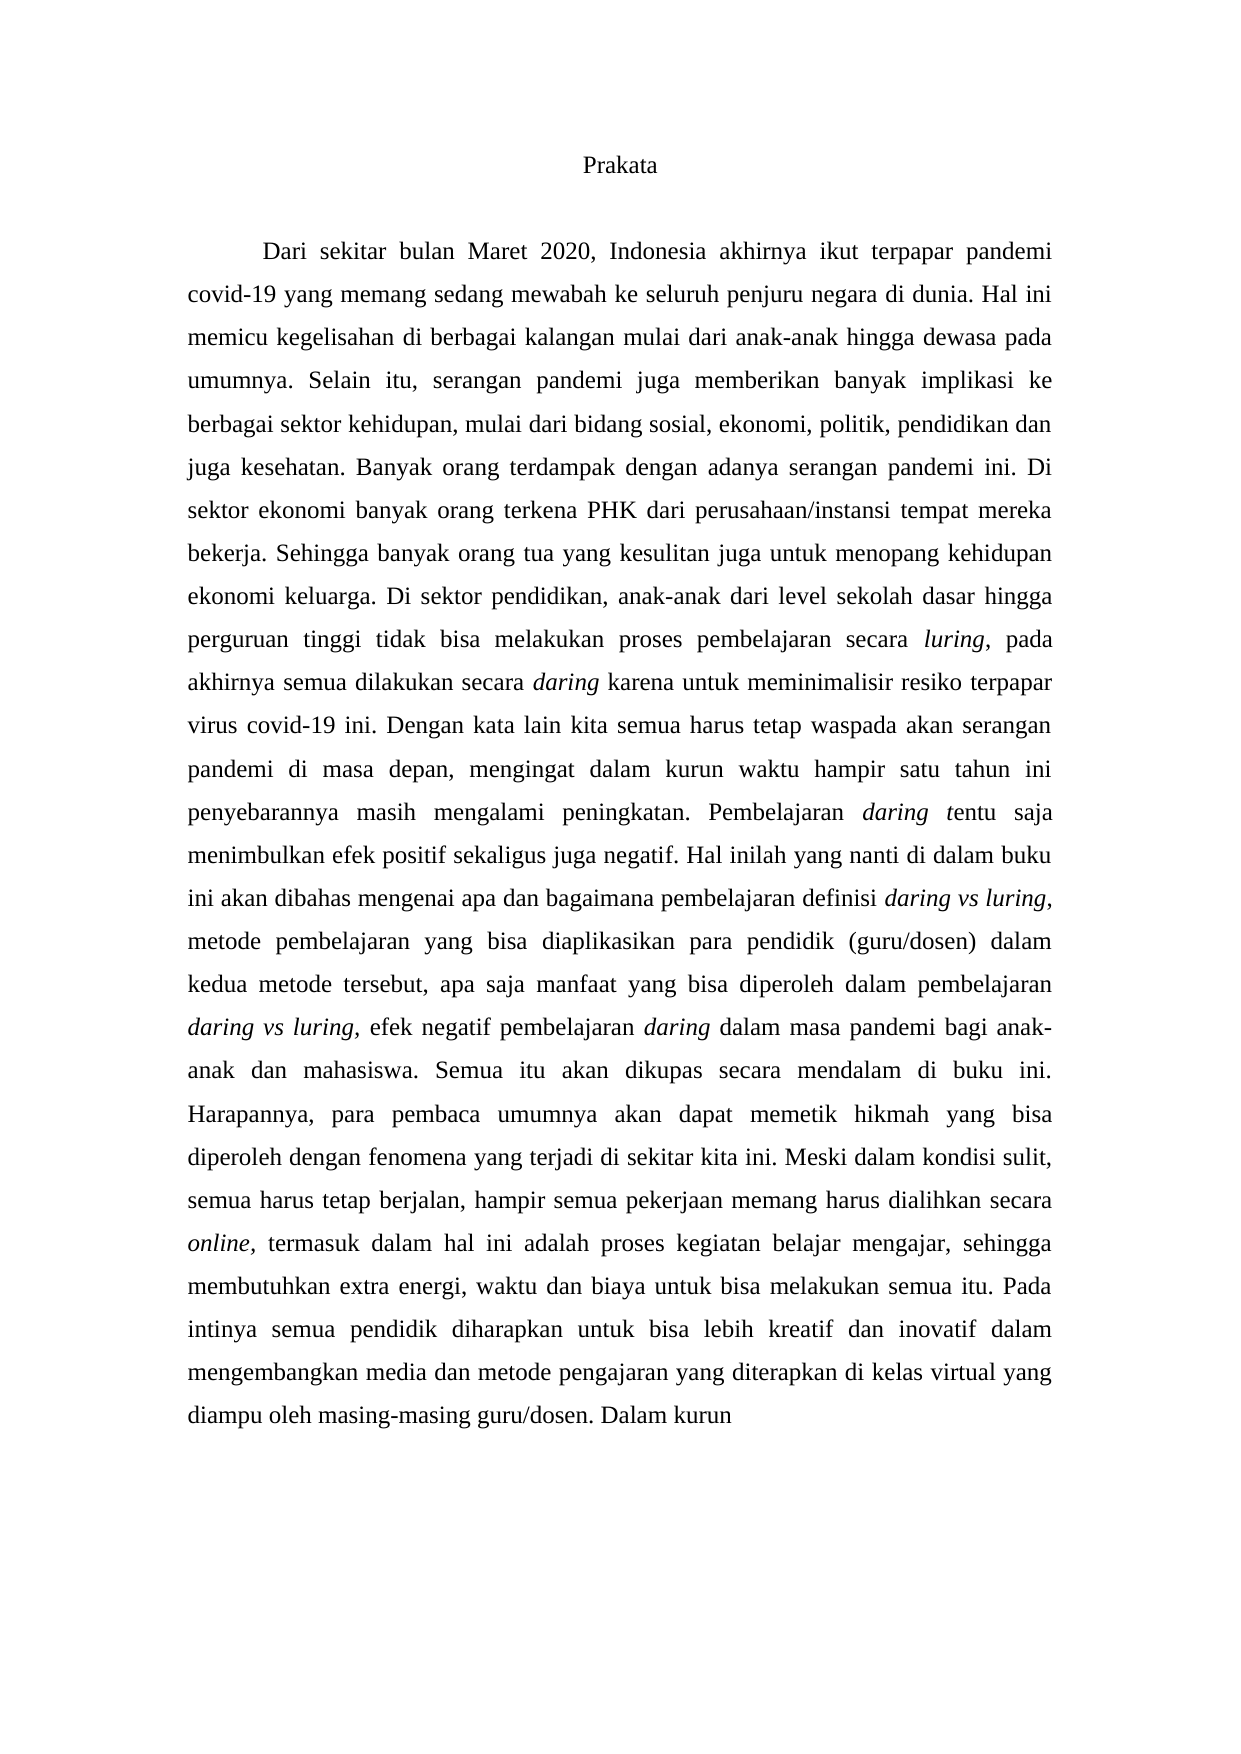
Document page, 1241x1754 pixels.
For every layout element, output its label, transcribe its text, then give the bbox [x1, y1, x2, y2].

text Prakata [187, 150, 1053, 179]
text Dari sekitar bulan Maret 2020, Indonesia akhirnya ikut terpapar pandemi covid-19 yang memang sedang mewabah ke seluruh penjuru negara di dunia. Hal ini memicu kegelisahan di berbagai kalangan mulai dari anak-anak hingga dewasa pada umumnya. Selain itu, serangan pandemi juga memberikan banyak implikasi ke berbagai sektor kehidupan, mulai dari bidang sosial, ekonomi, politik, pendidikan dan juga kesehatan. Banyak orang terdampak dengan adanya serangan pandemi ini. Di sektor ekonomi banyak orang terkena PHK dari perusahaan/instansi tempat mereka bekerja. Sehingga banyak orang tua yang kesulitan juga untuk menopang kehidupan ekonomi keluarga. Di sektor pendidikan, anak-anak dari level sekolah dasar hingga perguruan tinggi tidak bisa melakukan proses pembelajaran secara luring, pada akhirnya semua dilakukan secara daring karena untuk meminimalisir resiko terpapar virus covid-19 ini. Dengan kata lain kita semua harus tetap waspada akan serangan pandemi di masa depan, mengingat dalam kurun waktu hampir satu tahun ini penyebarannya masih mengalami peningkatan. Pembelajaran daring tentu saja menimbulkan efek positif sekaligus juga negatif. Hal inilah yang nanti di dalam buku ini akan dibahas mengenai apa dan bagaimana pembelajaran definisi daring vs luring, metode pembelajaran yang bisa diaplikasikan para pendidik (guru/dosen) dalam kedua metode tersebut, apa saja manfaat yang bisa diperoleh dalam pembelajaran daring vs luring, efek negatif pembelajaran daring dalam masa pandemi bagi anak-anak dan mahasiswa. Semua itu akan dikupas secara mendalam di buku ini. Harapannya, para pembaca umumnya akan dapat memetik hikmah yang bisa diperoleh dengan fenomena yang terjadi di sekitar kita ini. Meski dalam kondisi sulit, semua harus tetap berjalan, hampir semua pekerjaan memang harus dialihkan secara online, termasuk dalam hal ini adalah proses kegiatan belajar mengajar, sehingga membutuhkan extra energi, waktu dan biaya untuk bisa melakukan semua itu. Pada intinya semua pendidik diharapkan untuk bisa lebih kreatif dan inovatif dalam mengembangkan media dan metode pengajaran yang diterapkan di kelas virtual yang diampu oleh masing-masing guru/dosen. Dalam kurun [187, 236, 1053, 1429]
